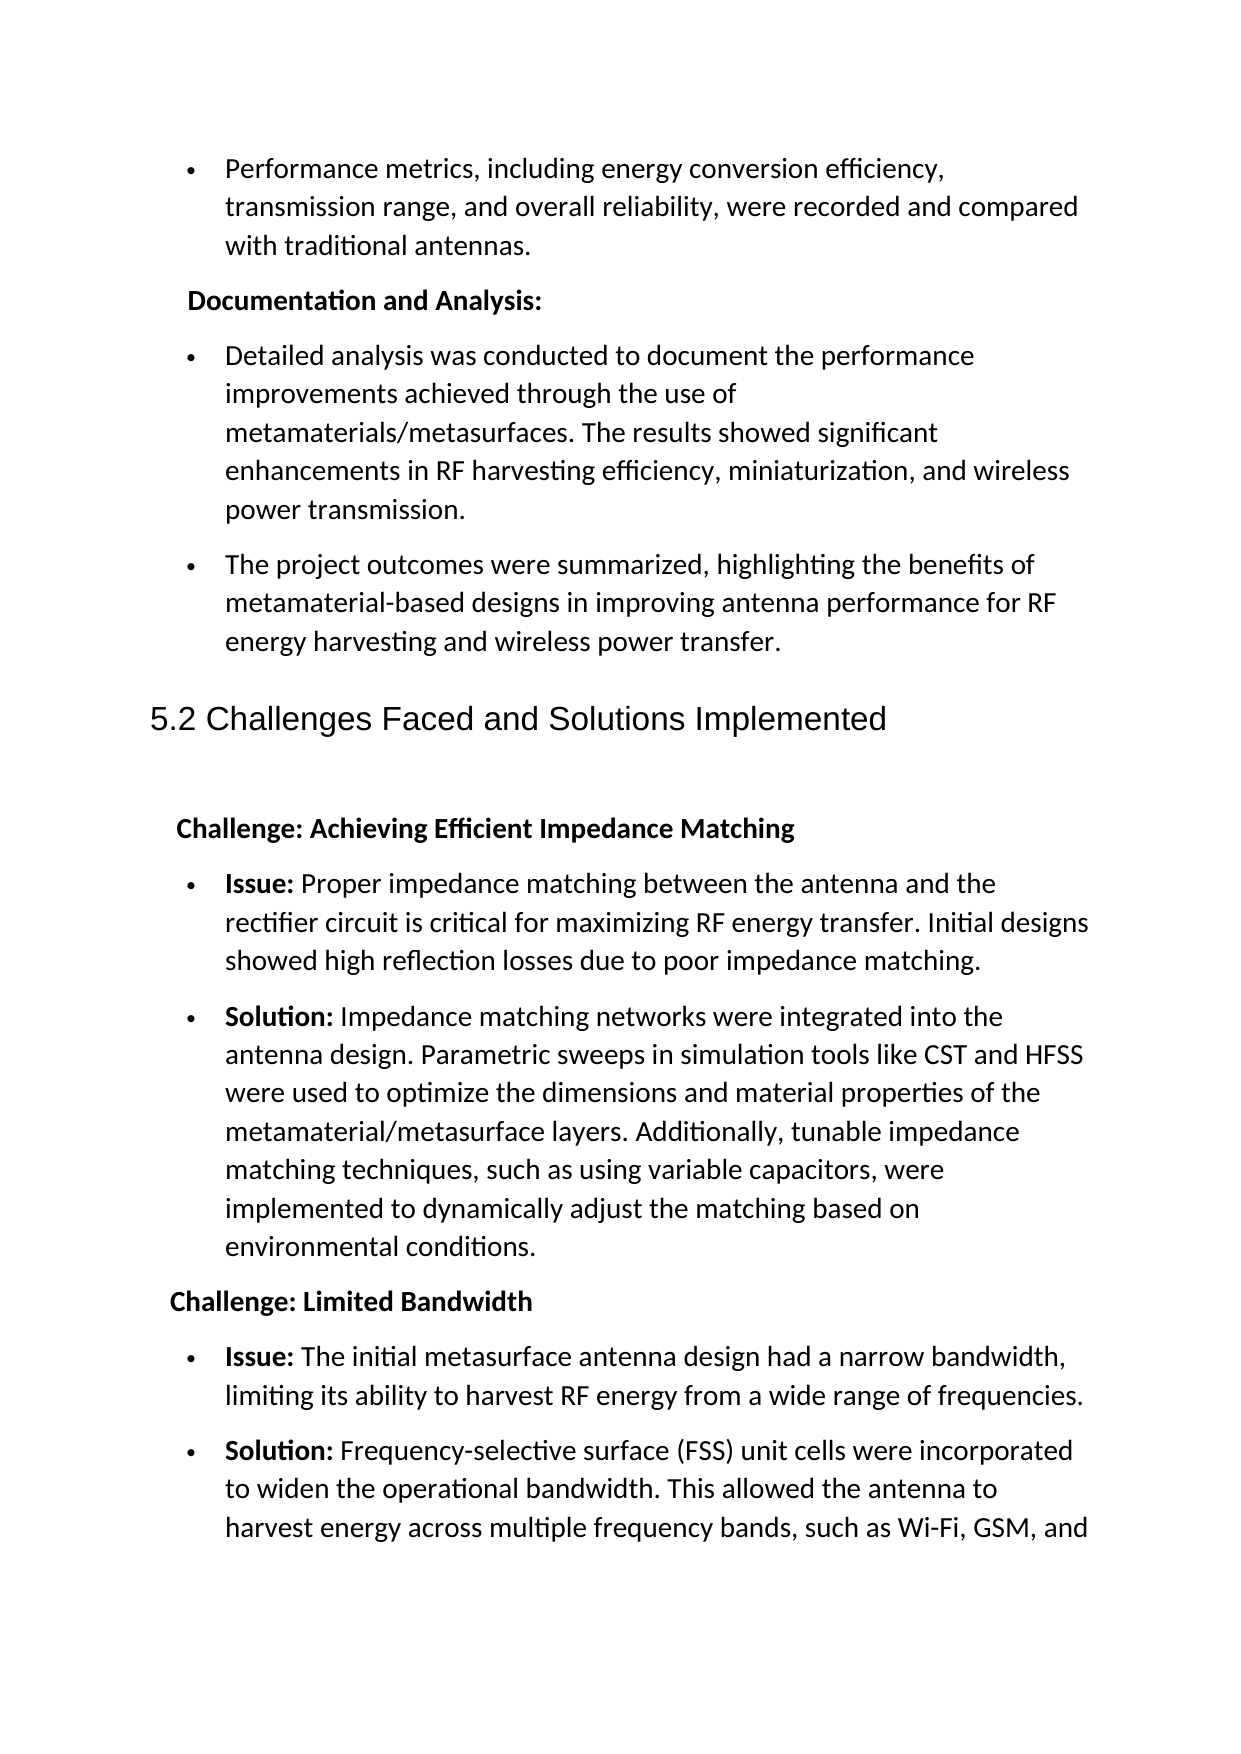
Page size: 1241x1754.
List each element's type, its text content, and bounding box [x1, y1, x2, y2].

text Challenge: Achieving Efficient Impedance Matching [150, 811, 1090, 846]
list Issue: The initial metasurface antenna design had a narrow bandwidth, limiting its ability to harvest RF energy from a wide range of frequencies. [187, 1338, 1090, 1412]
subtitle 5.2 Challenges Faced and Solutions Implemented [150, 699, 1090, 737]
text Challenge: Limited Bandwidth [150, 1283, 1090, 1319]
list The project outcomes were summarized, highlighting the benefits of metamaterial-based designs in improving antenna performance for RF energy harvesting and wireless power transfer. [187, 546, 1090, 658]
list Solution: Impedance matching networks were integrated into the antenna design. Parametric sweeps in simulation tools like CST and HFSS were used to optimize the dimensions and material properties of the metamaterial/metasurface layers. Additionally, tunable impedance matching techniques, such as using variable capacitors, were implemented to dynamically adjust the matching based on environmental conditions. [187, 998, 1090, 1264]
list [187, 1432, 1090, 1544]
list Performance metrics, including energy conversion efficiency, transmission range, and overall reliability, were recorded and compared with traditional antennas. [187, 150, 1090, 262]
text Documentation and Analysis: [187, 282, 1090, 318]
list Issue: Proper impedance matching between the antenna and the rectifier circuit is critical for maximizing RF energy transfer. Initial designs showed high reflection losses due to poor impedance matching. [187, 866, 1090, 978]
list Detailed analysis was conducted to document the performance improvements achieved through the use of metamaterials/metasurfaces. The results showed significant enhancements in RF harvesting efficiency, miniaturization, and wireless power transmission. [187, 337, 1090, 526]
